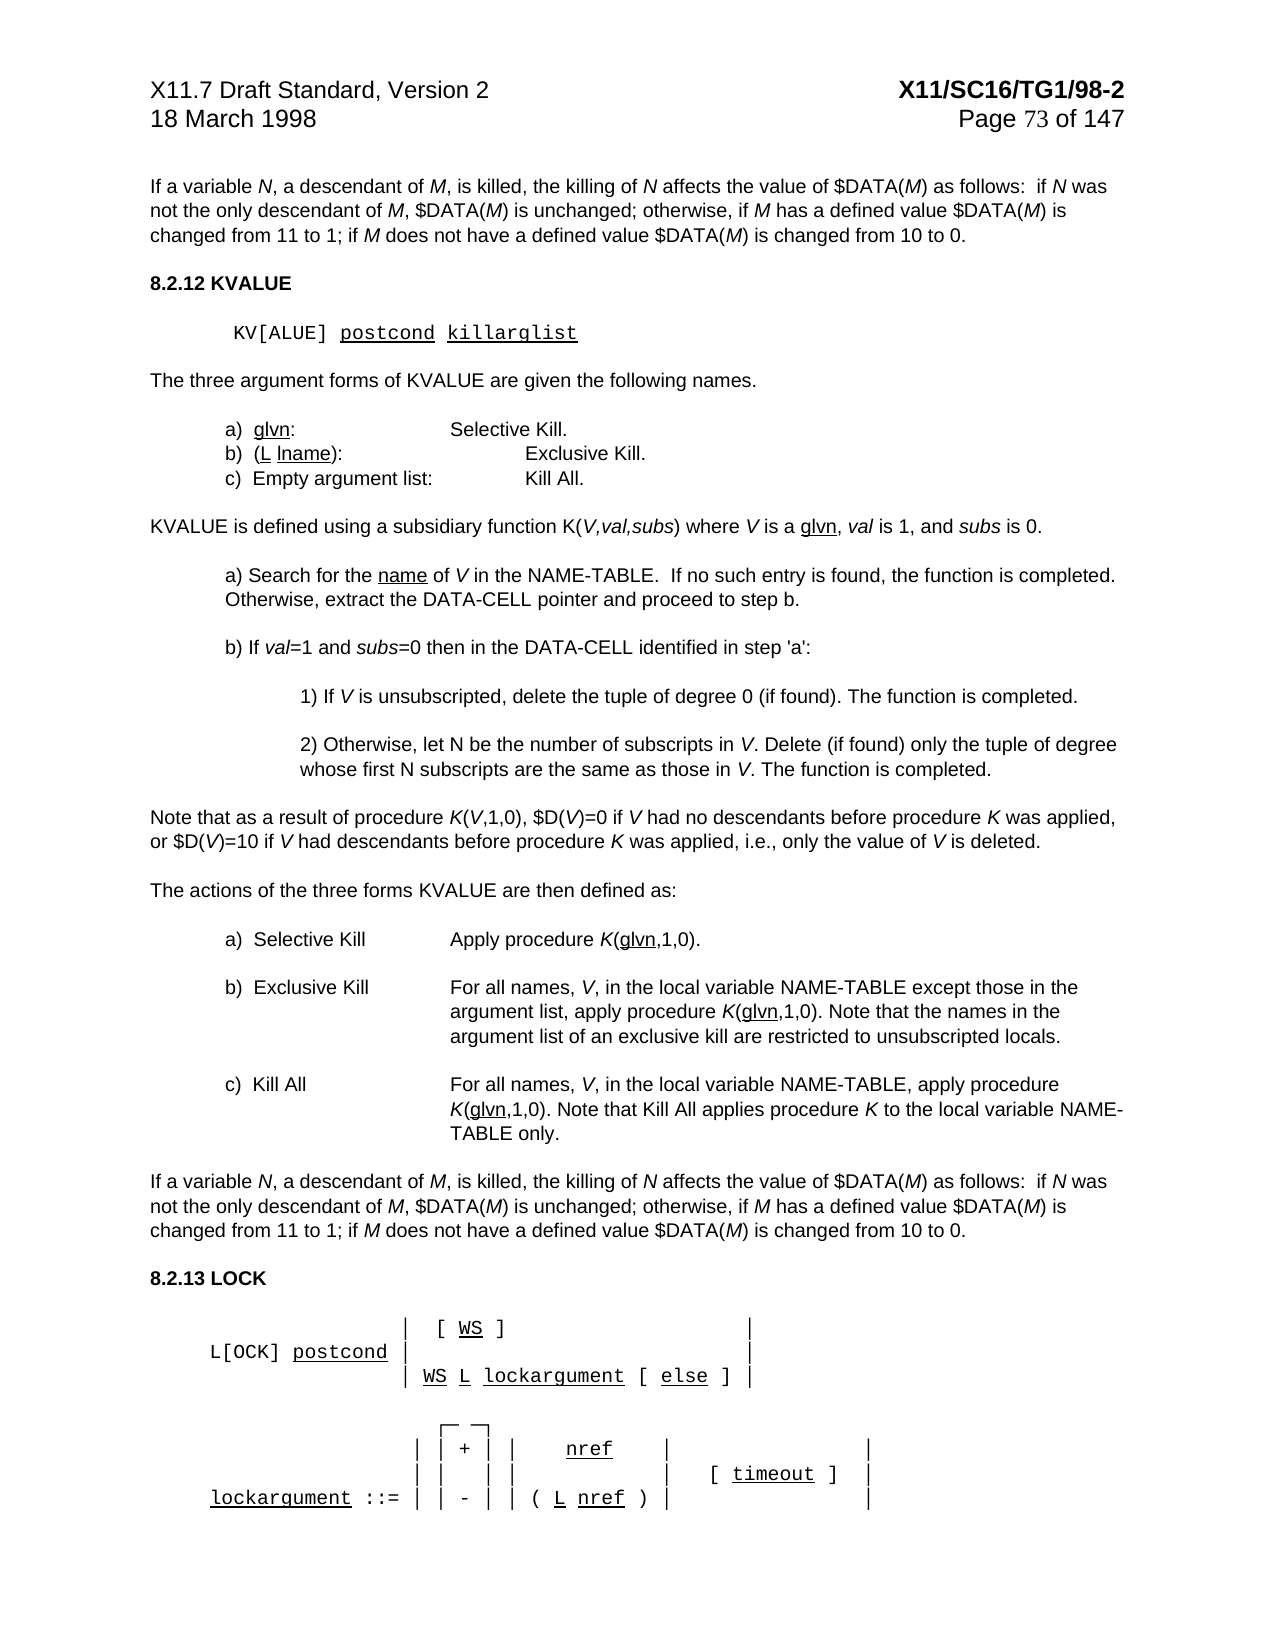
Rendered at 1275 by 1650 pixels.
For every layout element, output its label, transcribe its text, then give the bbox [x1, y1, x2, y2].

text 2) Otherwise, let N be the number of subscripts in V. Delete (if found) only the tuple of degree whose first N subscripts are the same as those in V. The function is completed. [300, 732, 1125, 781]
text 1) If V is unsubscripted, delete the tuple of degree 0 (if found). The function is completed. [300, 684, 1125, 708]
text │ [ WS ] │ [150, 1315, 1125, 1339]
text L[OCK] postcond │ │ [150, 1339, 1125, 1363]
text 8.2.12 KVALUE [150, 271, 1125, 296]
text b) Exclusive Kill For all names, V, in the local variable NAME-TABLE except those in the argument list, apply procedure K(glvn,1,0). Note that the names in the argument list of an exclusive kill are restricted to unsubscripted locals. [225, 975, 1125, 1048]
text a) Search for the name of V in the NAME-TABLE. If no such entry is found, the function is completed. Otherwise, extract the DATA-CELL pointer and proceed to step b. [225, 563, 1125, 611]
text The actions of the three forms KVALUE are then defined as: [150, 878, 1125, 902]
text The three argument forms of KVALUE are given the following names. [150, 368, 1125, 393]
text If a variable N, a descendant of M, is killed, the killing of N affects the value of $DATA(M) as follows: if N was not the only descendant of M, $DATA(M) is unchanged; otherwise, if M has a defined value $DATA(M) is changed from 11 to 1; if M does not have a defined value $DATA(M) is changed from 10 to 0. [150, 174, 1125, 247]
text lockargument ::= │ │ - │ │ ( L nref ) │ │ [150, 1485, 1125, 1509]
text │ WS L lockargument [ else ] │ [150, 1363, 1125, 1388]
text KVALUE is defined using a subsidiary function K(V,val,subs) where V is a glvn, val is 1, and subs is 0. [150, 514, 1125, 538]
text │ │ + │ │ nref │ │ [150, 1436, 1125, 1461]
text Note that as a result of procedure K(V,1,0), $D(V)=0 if V had no descendants before procedure K was applied, or $D(V)=10 if V had descendants before procedure K was applied, i.e., only the value of V is deleted. [150, 805, 1125, 854]
text KV[ALUE] postcond killarglist [150, 320, 1125, 344]
text c) Empty argument list: Kill All. [225, 466, 1125, 490]
text ┌─ ─┐ [150, 1412, 1125, 1436]
text 8.2.13 LOCK [150, 1266, 1125, 1291]
text c) Kill All For all names, V, in the local variable NAME-TABLE, apply procedure K(glvn,1,0). Note that Kill All applies procedure K to the local variable NAME-TABLE only. [225, 1072, 1125, 1145]
text b) If val=1 and subs=0 then in the DATA-CELL identified in step 'a': [225, 635, 1125, 660]
text │ │ │ │ │ [ timeout ] │ [150, 1461, 1125, 1485]
text a) glvn: Selective Kill. [225, 417, 1125, 441]
text b) (L lname): Exclusive Kill. [225, 441, 1125, 466]
text If a variable N, a descendant of M, is killed, the killing of N affects the value of $DATA(M) as follows: if N was not the only descendant of M, $DATA(M) is unchanged; otherwise, if M has a defined value $DATA(M) is changed from 11 to 1; if M does not have a defined value $DATA(M) is changed from 10 to 0. [150, 1169, 1125, 1242]
text a) Selective Kill Apply procedure K(glvn,1,0). [225, 927, 1125, 951]
